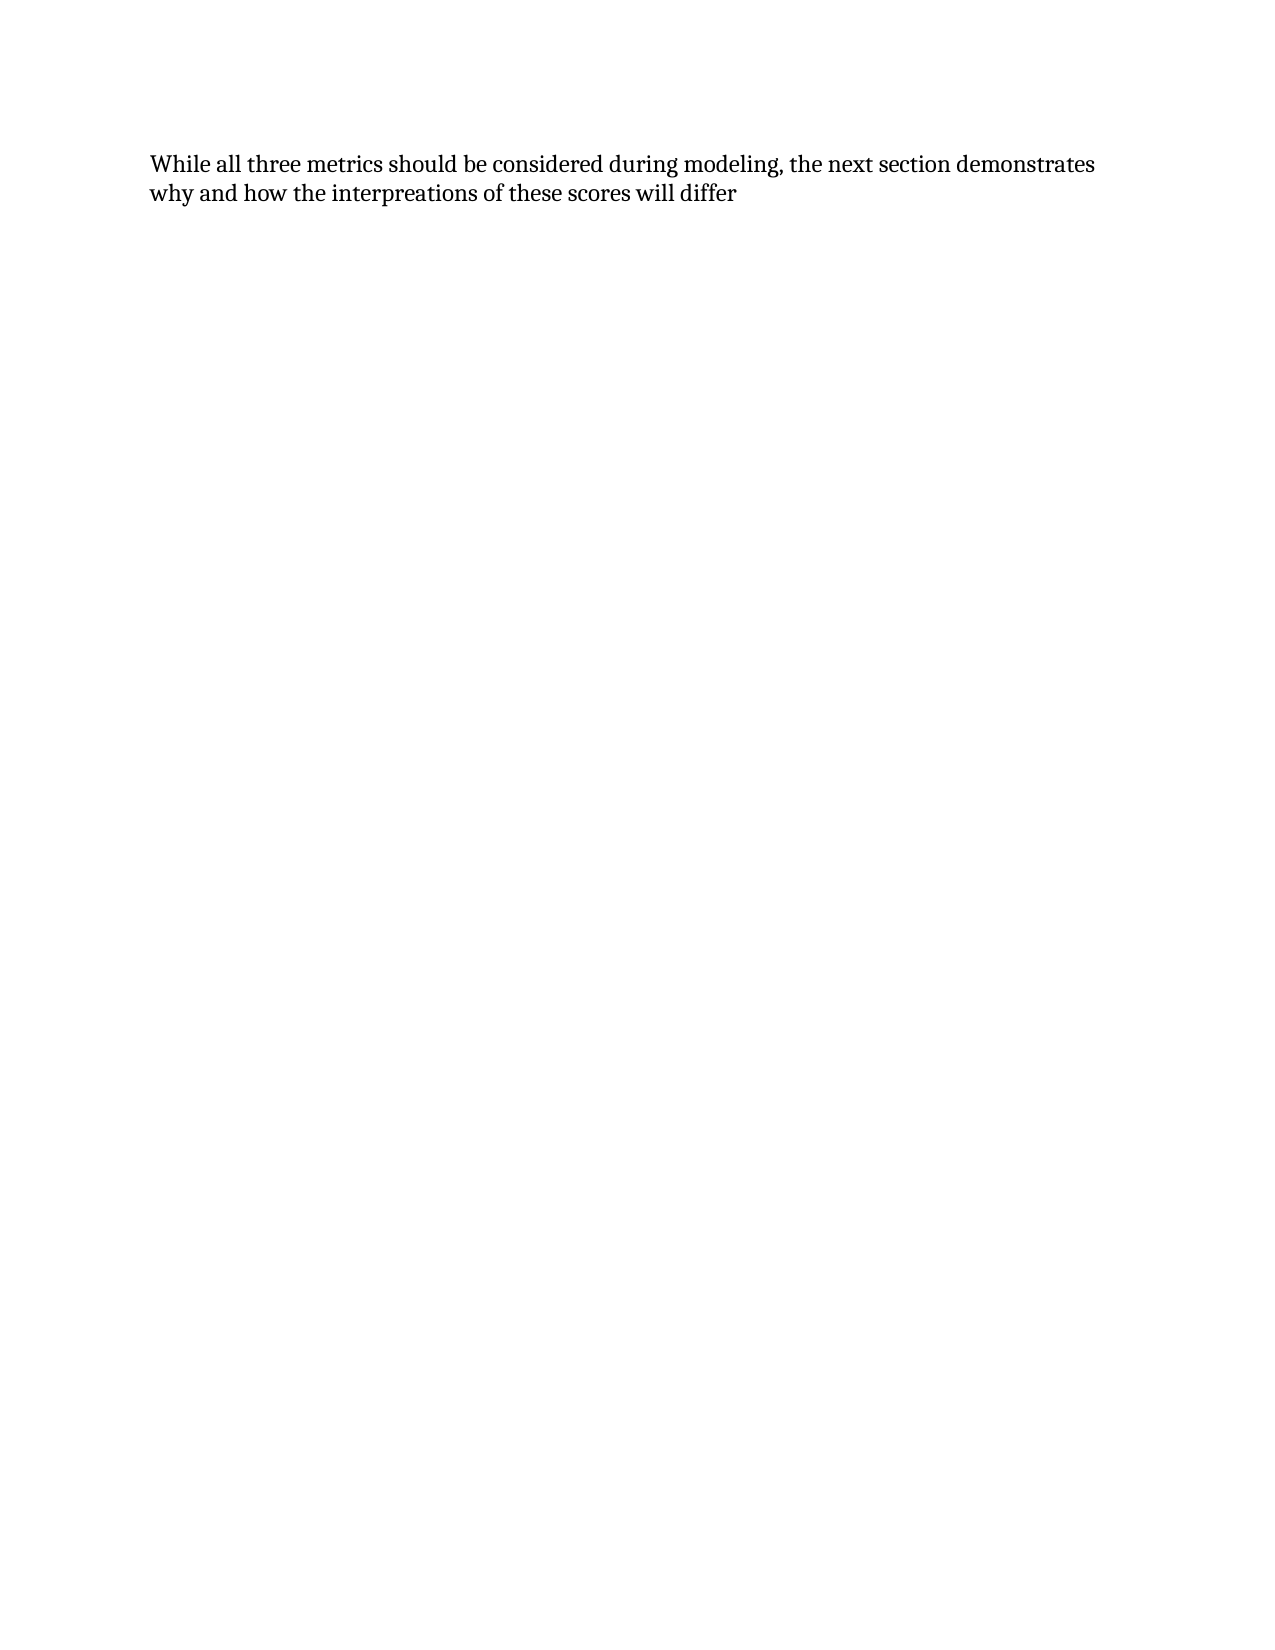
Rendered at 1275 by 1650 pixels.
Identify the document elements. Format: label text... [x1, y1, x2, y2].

text While all three metrics should be considered during modeling, the next section demonstrates why and how the interpreations of these scores will differ [150, 150, 1125, 207]
